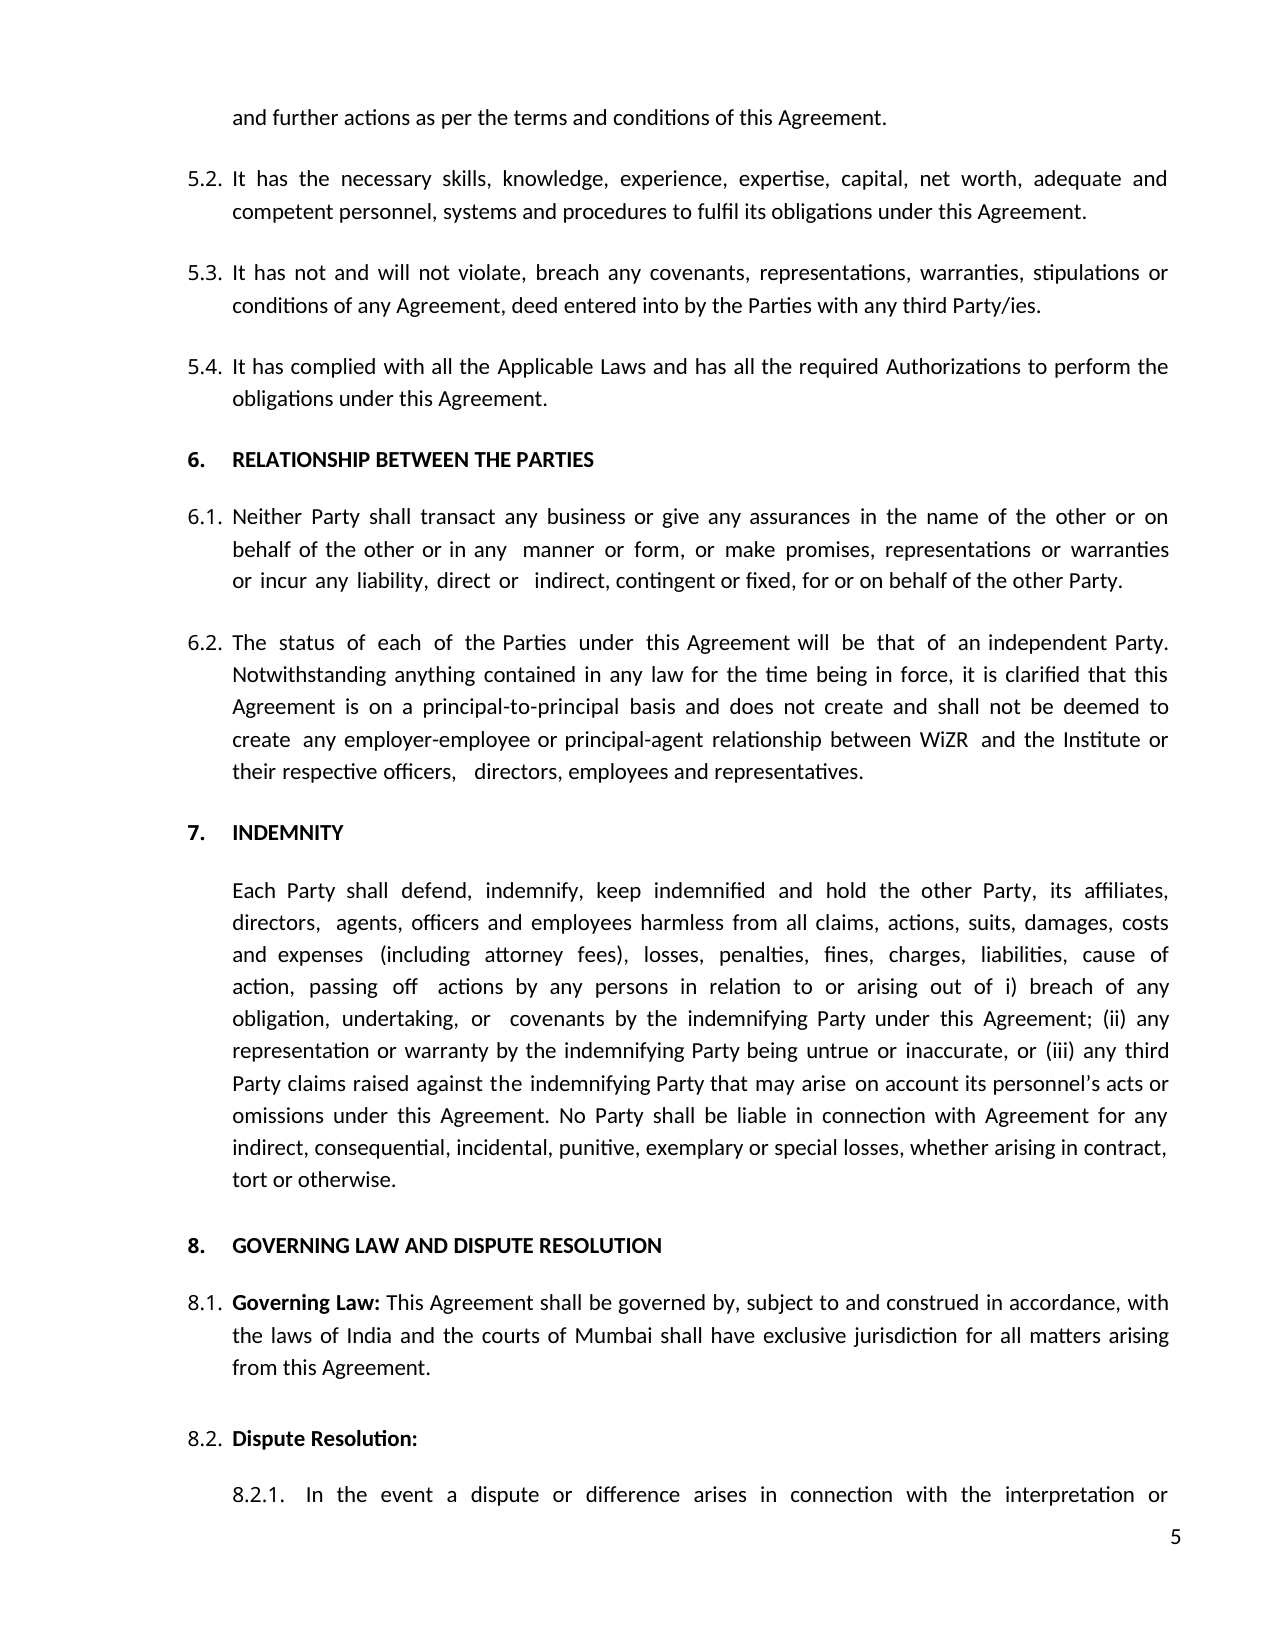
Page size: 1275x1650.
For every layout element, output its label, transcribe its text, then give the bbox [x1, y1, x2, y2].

list It has complied with all the Applicable Laws and has all the required Authorizations to perform the obligations under this Agreement. [187, 352, 1169, 412]
subtitle Dispute Resolution: [187, 1424, 1181, 1452]
text Each Party shall defend, indemnify, keep indemnified and hold the other Party, its affiliates, directors, agents, officers and employees harmless from all claims, actions, suits, damages, costs and expenses (including attorney fees), losses, penalties, fines, charges, liabilities, cause of action, passing off actions by any persons in relation to or arising out of i) breach of any obligation, undertaking, or covenants by the indemnifying Party under this Agreement; (ii) any representation or warranty by the indemnifying Party being untrue or inaccurate, or (iii) any third Party claims raised against the indemnifying Party that may arise on account its personnel’s acts or omissions under this Agreement. No Party shall be liable in connection with Agreement for any indirect, consequential, incidental, punitive, exemplary or special losses, whether arising in contract, tort or otherwise. [232, 876, 1169, 1193]
list Governing Law: This Agreement shall be governed by, subject to and construed in accordance, with the laws of India and the courts of Mumbai shall have exclusive jurisdiction for all matters arising from this Agreement. [187, 1288, 1169, 1381]
list It has the necessary skills, knowledge, experience, expertise, capital, net worth, adequate and competent personnel, systems and procedures to fulfil its obligations under this Agreement. [187, 164, 1168, 225]
list The status of each of the Parties under this Agreement will be that of an independent Party. Notwithstanding anything contained in any law for the time being in force, it is clarified that this Agreement is on a principal-to-principal basis and does not create and shall not be deemed to create any employer-employee or principal-agent relationship between WiZR and the Institute or their respective officers, directors, employees and representatives. [187, 628, 1169, 785]
list Neither Party shall transact any business or give any assurances in the name of the other or on behalf of the other or in any manner or form, or make promises, representations or warranties or incur any liability, direct or indirect, contingent or fixed, for or on behalf of the other Party. [187, 502, 1169, 594]
list It has not and will not violate, breach any covenants, representations, warranties, stipulations or conditions of any Agreement, deed entered into by the Parties with any third Party/ies. [187, 258, 1169, 319]
subtitle INDEMNITY [187, 818, 1181, 847]
subtitle GOVERNING LAW AND DISPUTE RESOLUTION [187, 1231, 1181, 1259]
subtitle RELATIONSHIP BETWEEN THE PARTIES [187, 445, 1181, 473]
